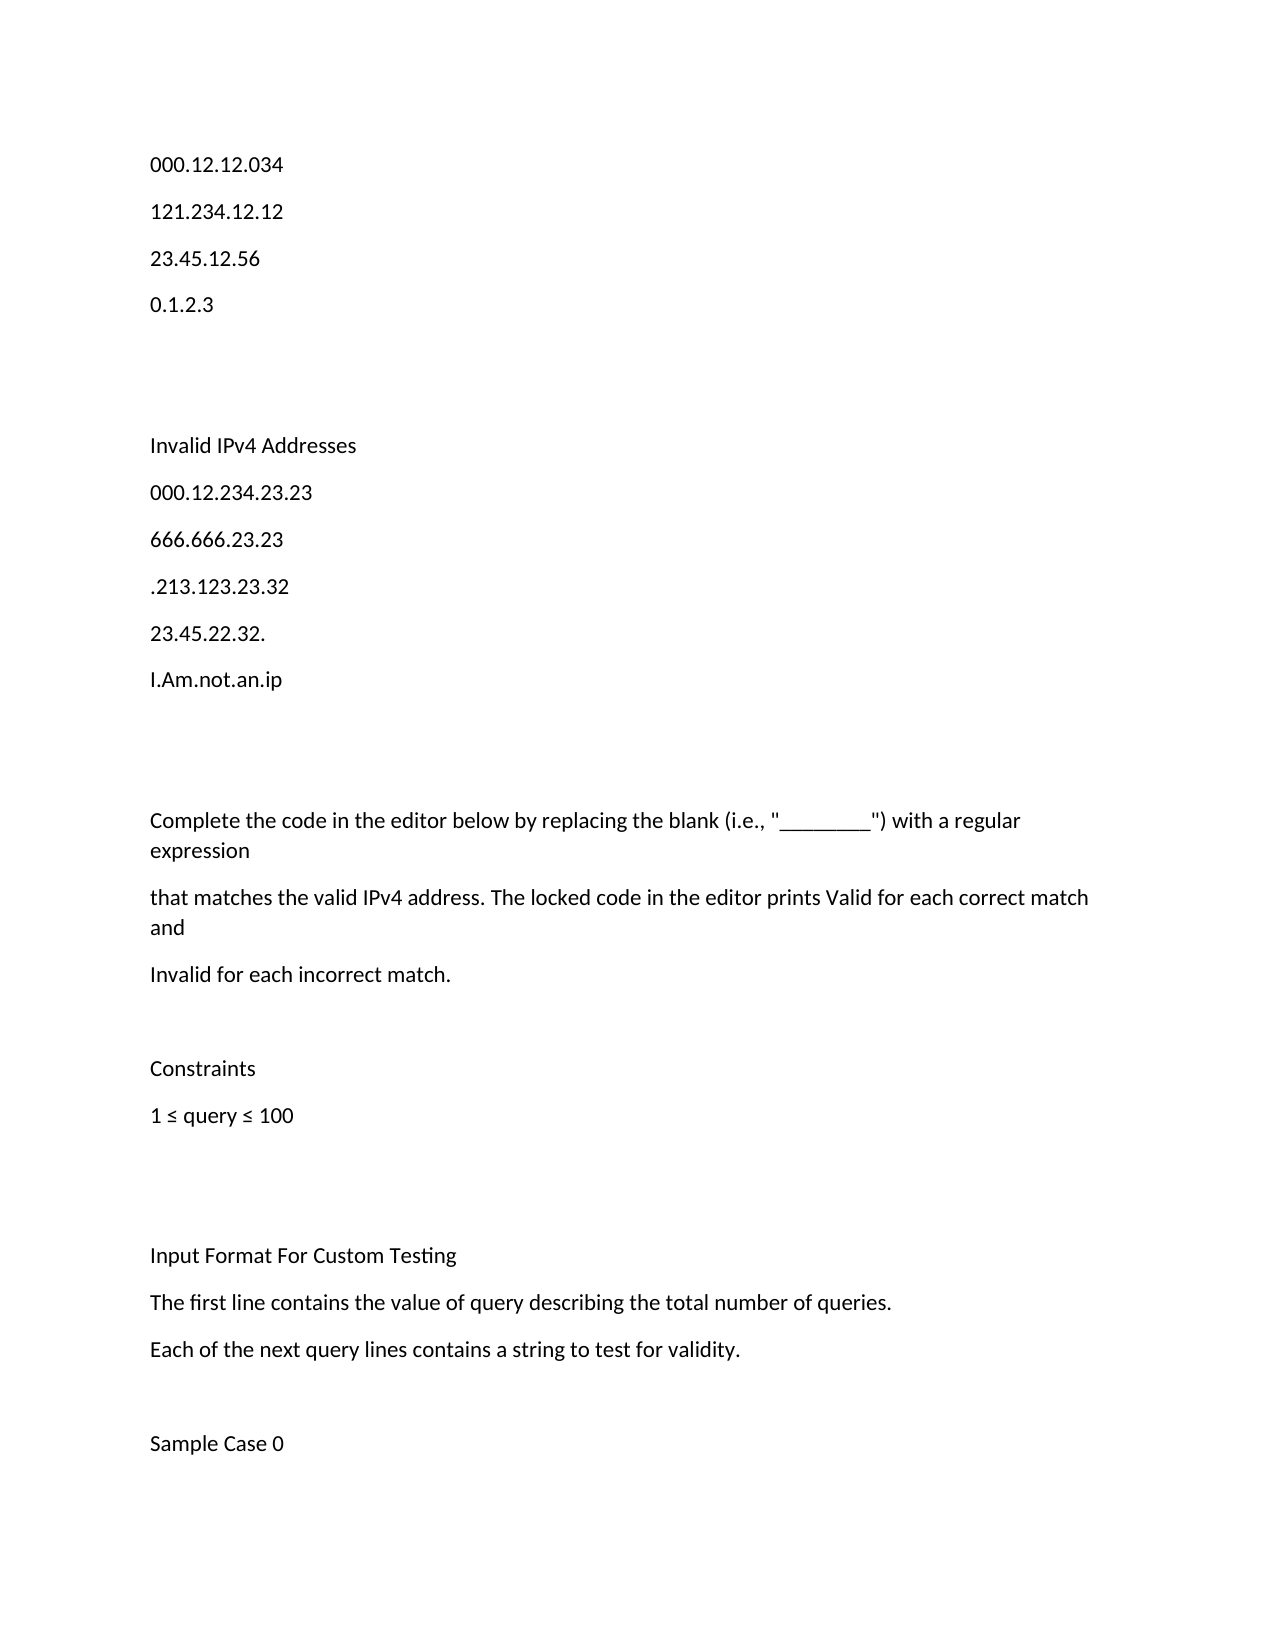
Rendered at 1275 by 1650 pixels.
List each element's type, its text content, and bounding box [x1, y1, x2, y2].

text Sample Case 0 [150, 1429, 1125, 1457]
text Invalid for each incorrect match. [150, 960, 1125, 988]
text 000.12.12.034 [150, 150, 1125, 178]
text Invalid IPv4 Addresses [150, 431, 1125, 459]
text .213.123.23.32 [150, 572, 1125, 600]
text 1 ≤ query ≤ 100 [150, 1101, 1125, 1129]
text 000.12.234.23.23 [150, 478, 1125, 506]
text 121.234.12.12 [150, 197, 1125, 225]
text 23.45.12.56 [150, 244, 1125, 272]
text 0.1.2.3 [150, 291, 1125, 319]
text 23.45.22.32. [150, 619, 1125, 647]
text Input Format For Custom Testing [150, 1242, 1125, 1270]
text Constraints [150, 1054, 1125, 1082]
text 666.666.23.23 [150, 525, 1125, 553]
text The first line contains the value of query describing the total number of queries. [150, 1288, 1125, 1317]
text I.Am.not.an.ip [150, 666, 1125, 694]
text that matches the valid IPv4 address. The locked code in the editor prints Valid for each correct match and [150, 883, 1125, 942]
text Each of the next query lines contains a string to test for validity. [150, 1335, 1125, 1363]
text Complete the code in the editor below by replacing the blank (i.e., "________") with a regular expression [150, 806, 1125, 864]
